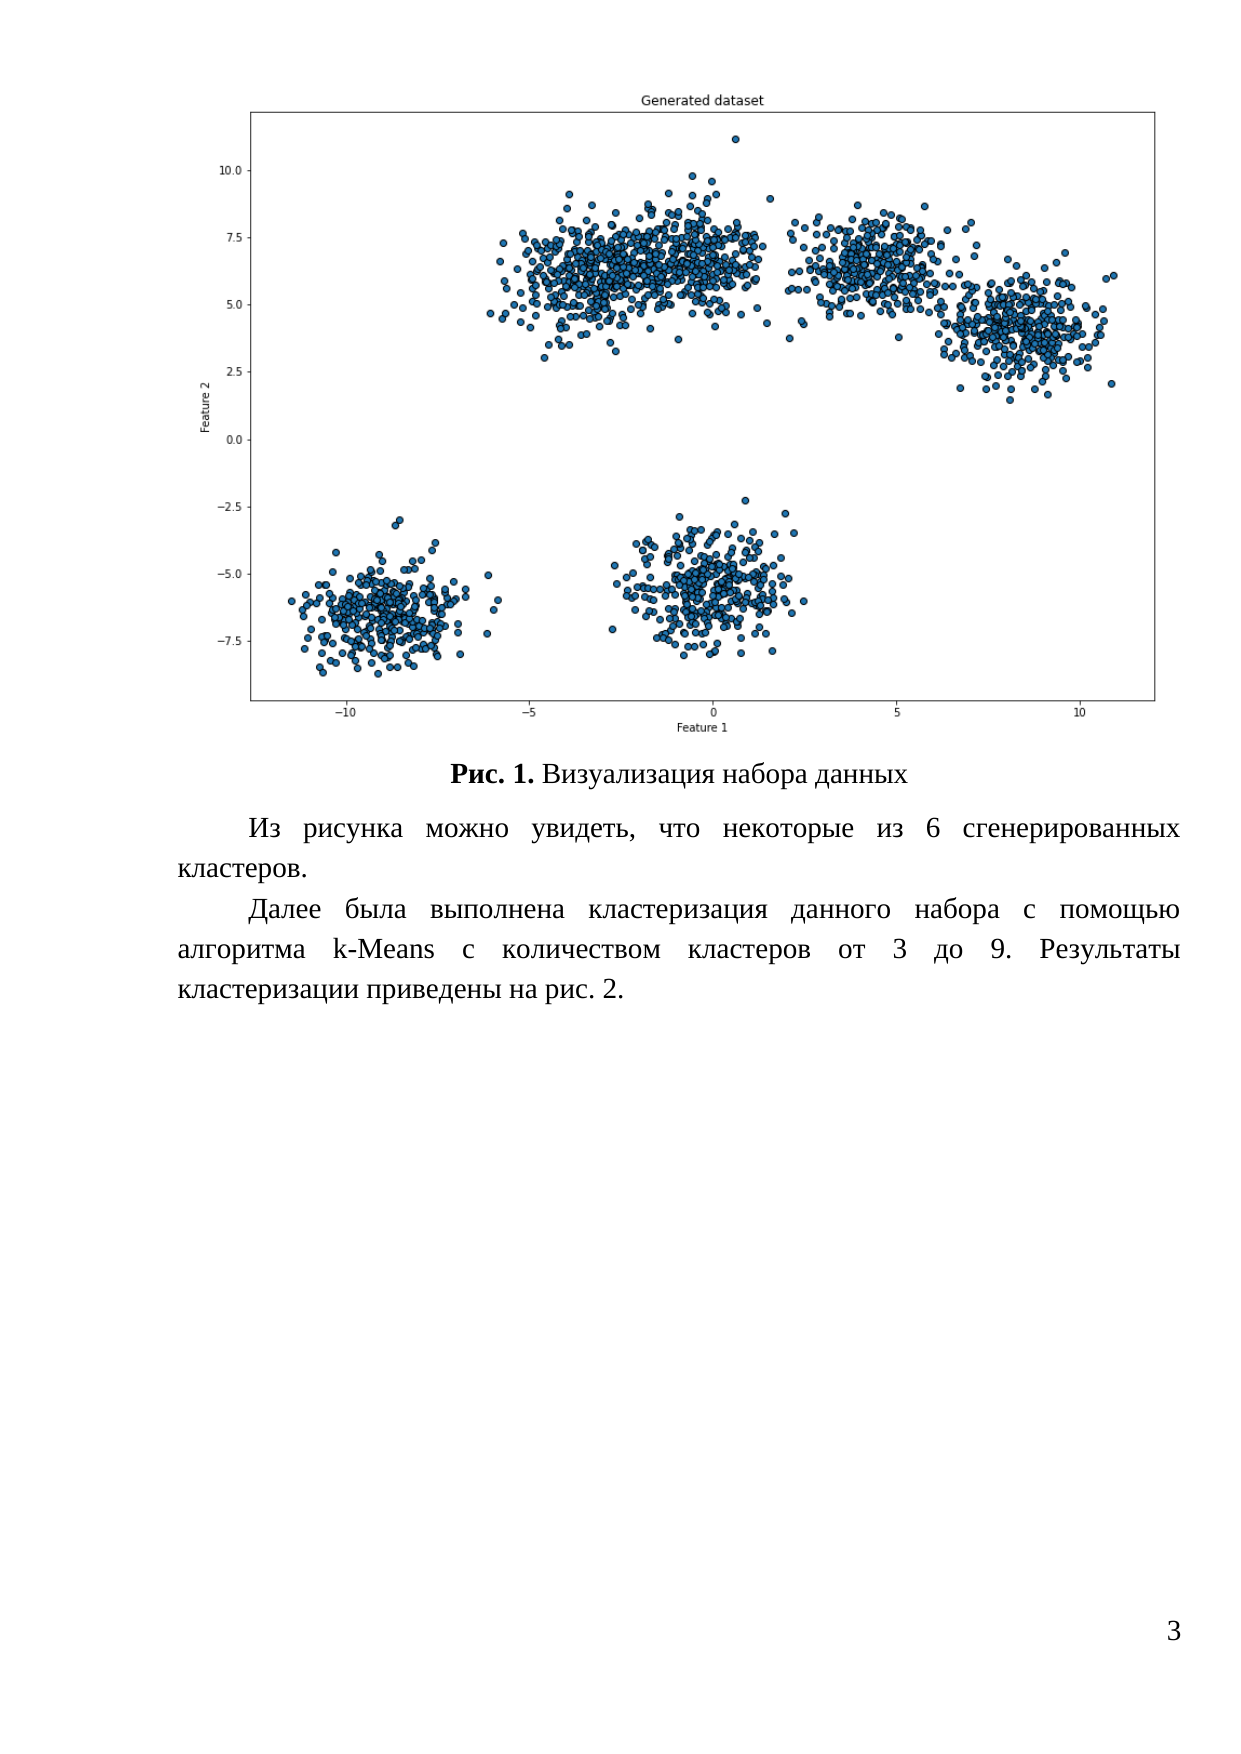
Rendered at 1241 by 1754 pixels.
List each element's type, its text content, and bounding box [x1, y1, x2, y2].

picture [194, 88, 1164, 736]
text Рис. 1. Визуализация набора данных [177, 756, 1181, 789]
text Из рисунка можно увидеть, что некоторые из 6 сгенерированных кластеров. [177, 810, 1181, 884]
text Далее была выполнена кластеризация данного набора с помощью алгоритма k-Means с количеством кластеров от 3 до 9. Результаты кластеризации приведены на рис. 2. [177, 891, 1181, 1005]
